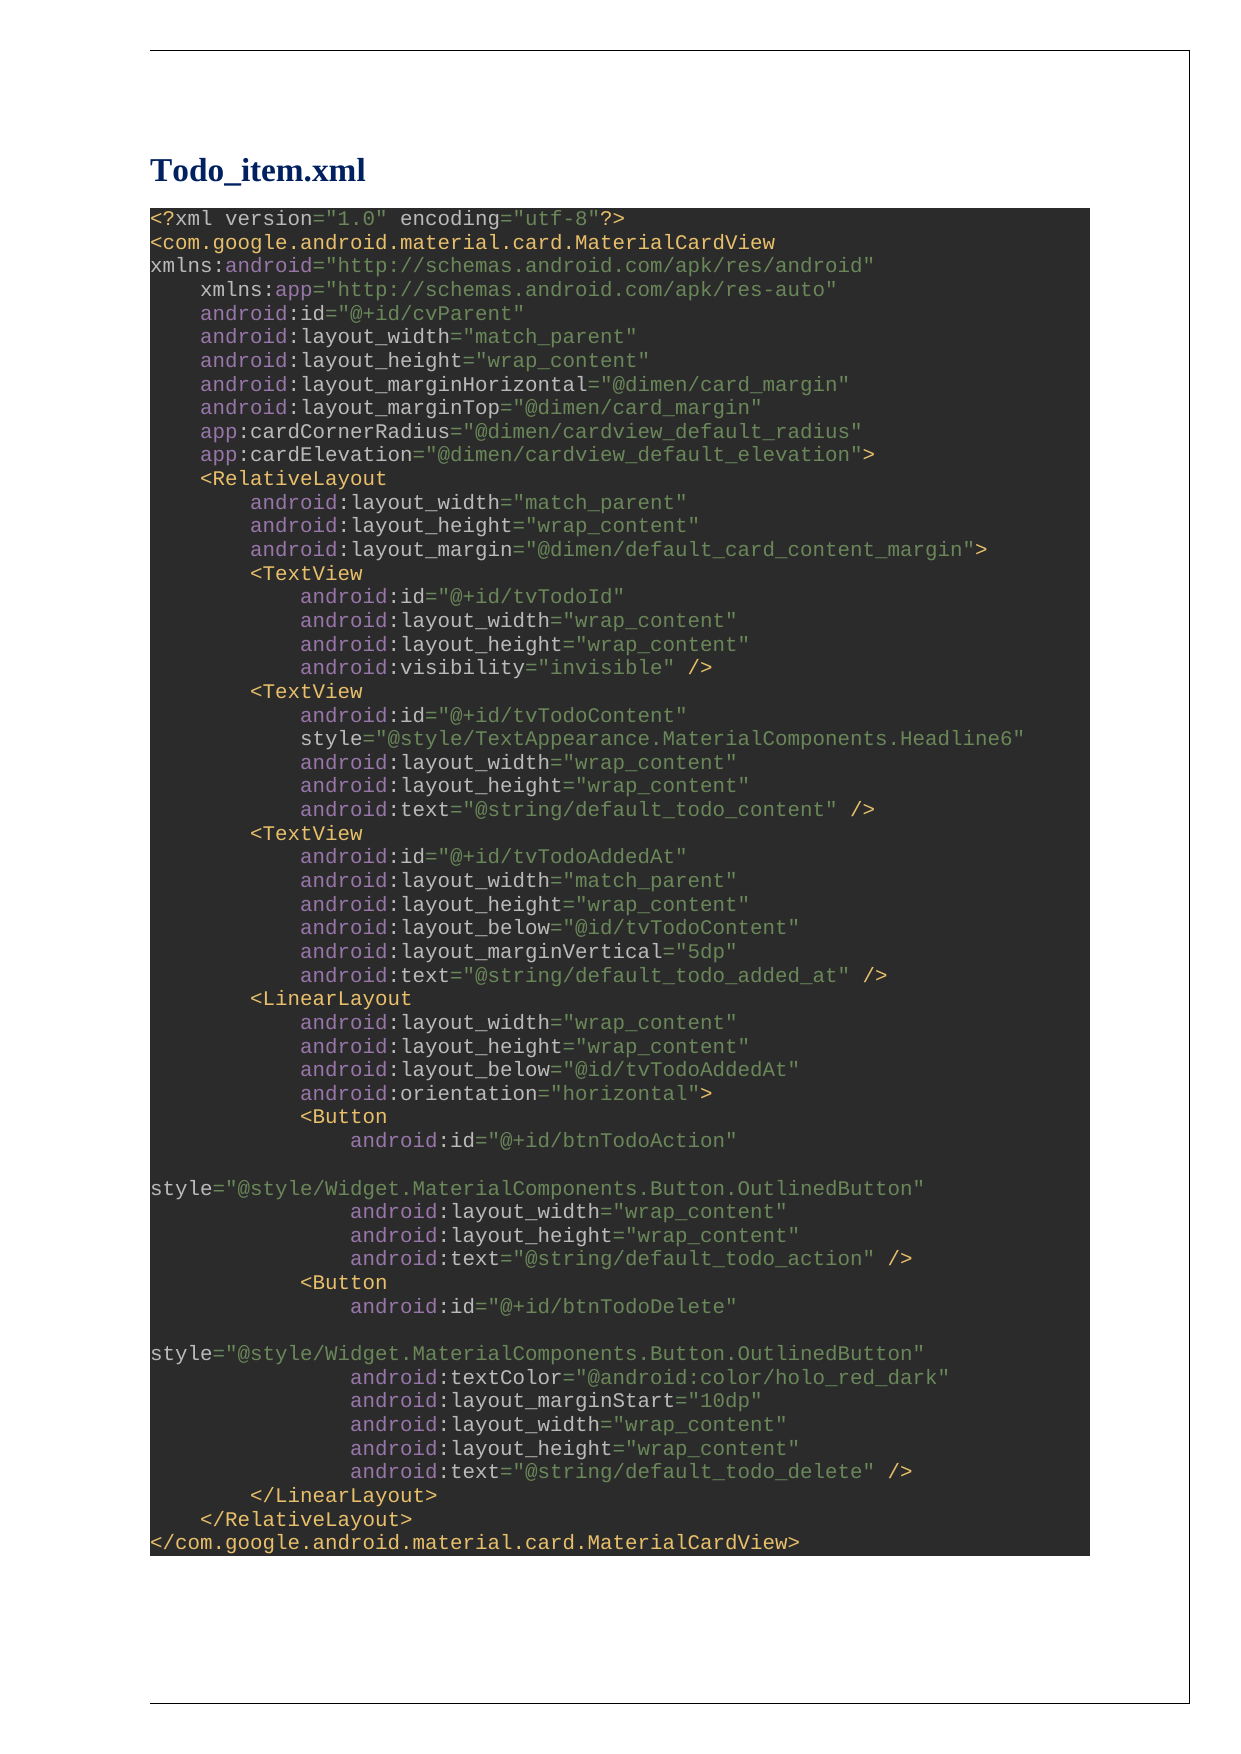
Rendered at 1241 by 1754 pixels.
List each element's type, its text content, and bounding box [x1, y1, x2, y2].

text Todo_item.xml [150, 150, 1090, 188]
text <?xml version="1.0" encoding="utf-8"?> <com.google.android.material.card.MaterialCardView xmlns:android="http://schemas.android.com/apk/res/android" xmlns:app="http://schemas.android.com/apk/res-auto" android:id="@+id/cvParent" android:layout_width="match_parent" android:layout_height="wrap_content" android:layout_marginHorizontal="@dimen/card_margin" android:layout_marginTop="@dimen/card_margin" app:cardCornerRadius="@dimen/cardview_default_radius" app:cardElevation="@dimen/cardview_default_elevation"> <RelativeLayout android:layout_width="match_parent" android:layout_height="wrap_content" android:layout_margin="@dimen/default_card_content_margin"> <TextView android:id="@+id/tvTodoId" android:layout_width="wrap_content" android:layout_height="wrap_content" android:visibility="invisible" /> <TextView android:id="@+id/tvTodoContent" style="@style/TextAppearance.MaterialComponents.Headline6" android:layout_width="wrap_content" android:layout_height="wrap_content" android:text="@string/default_todo_content" /> <TextView android:id="@+id/tvTodoAddedAt" android:layout_width="match_parent" android:layout_height="wrap_content" android:layout_below="@id/tvTodoContent" android:layout_marginVertical="5dp" android:text="@string/default_todo_added_at" /> <LinearLayout android:layout_width="wrap_content" android:layout_height="wrap_content" android:layout_below="@id/tvTodoAddedAt" android:orientation="horizontal"> <Button android:id="@+id/btnTodoAction" style="@style/Widget.MaterialComponents.Button.OutlinedButton" android:layout_width="wrap_content" android:layout_height="wrap_content" android:text="@string/default_todo_action" /> <Button android:id="@+id/btnTodoDelete" style="@style/Widget.MaterialComponents.Button.OutlinedButton" android:textColor="@android:color/holo_red_dark" android:layout_marginStart="10dp" android:layout_width="wrap_content" android:layout_height="wrap_content" android:text="@string/default_todo_delete" /> </LinearLayout> </RelativeLayout> </com.google.android.material.card.MaterialCardView> [150, 208, 1090, 1556]
